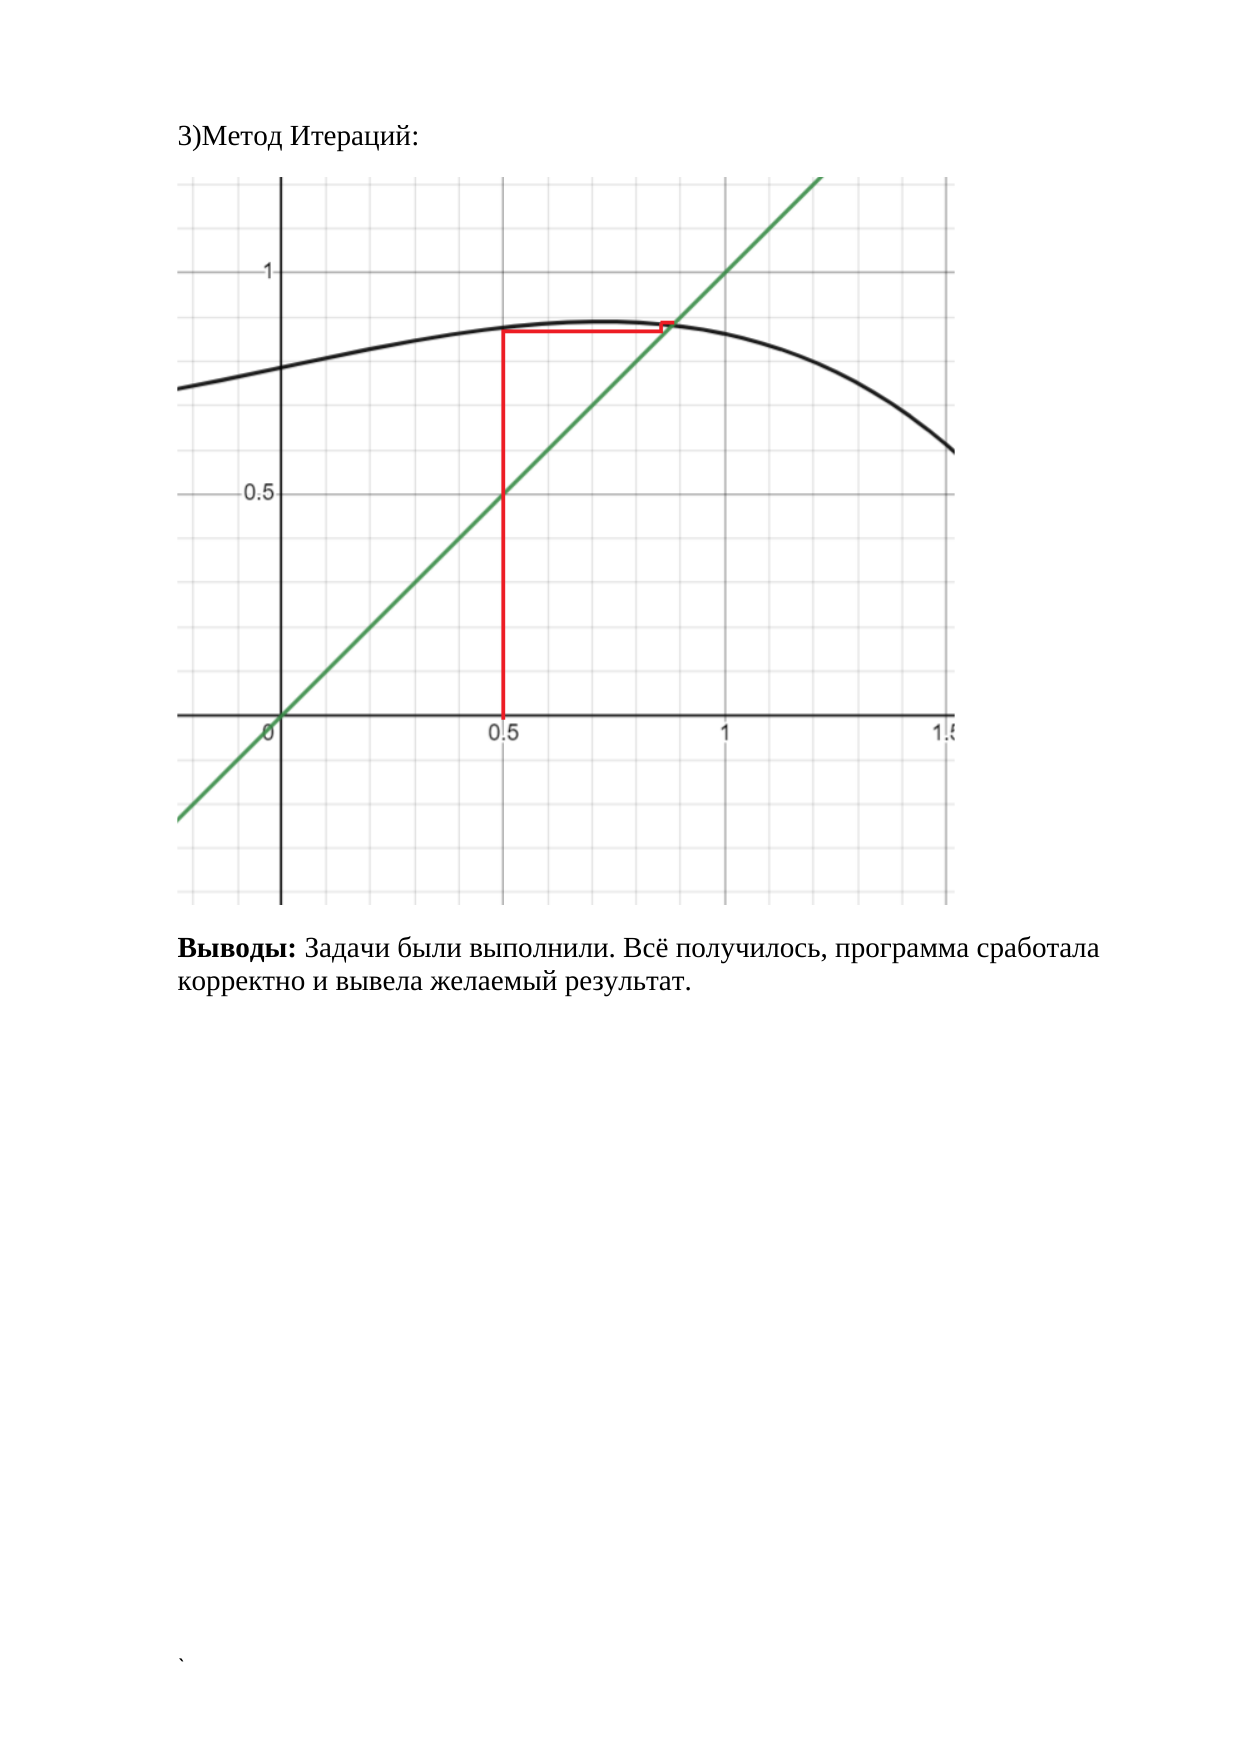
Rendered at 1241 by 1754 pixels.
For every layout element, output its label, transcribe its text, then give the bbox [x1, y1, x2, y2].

text Выводы: Задачи были выполнили. Всё получилось, программа сработала корректно и вывела желаемый результат. [177, 930, 1152, 997]
text 3)Метод Итераций: [177, 118, 1152, 152]
picture [177, 177, 955, 905]
